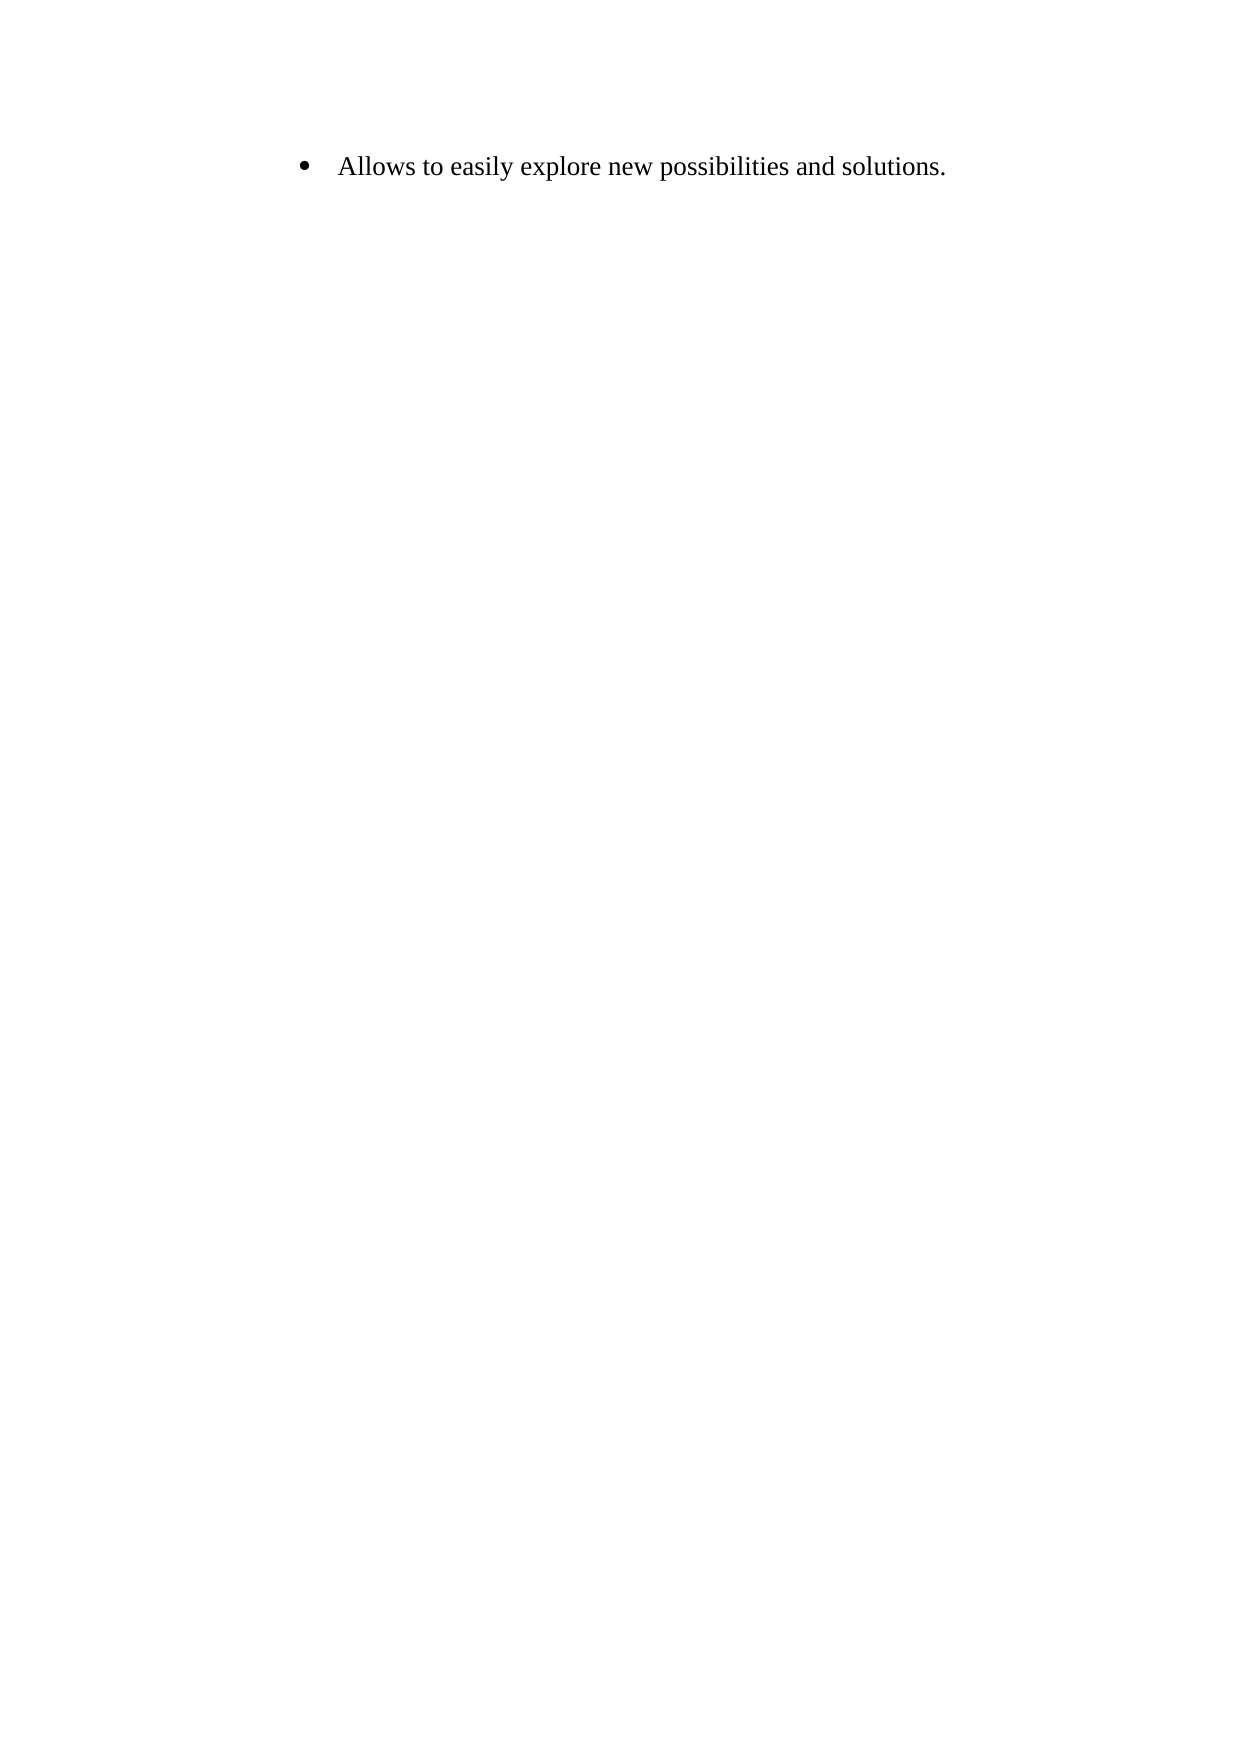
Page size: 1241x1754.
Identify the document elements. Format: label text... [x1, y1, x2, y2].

list Allows to easily explore new possibilities and solutions. [300, 150, 1090, 181]
